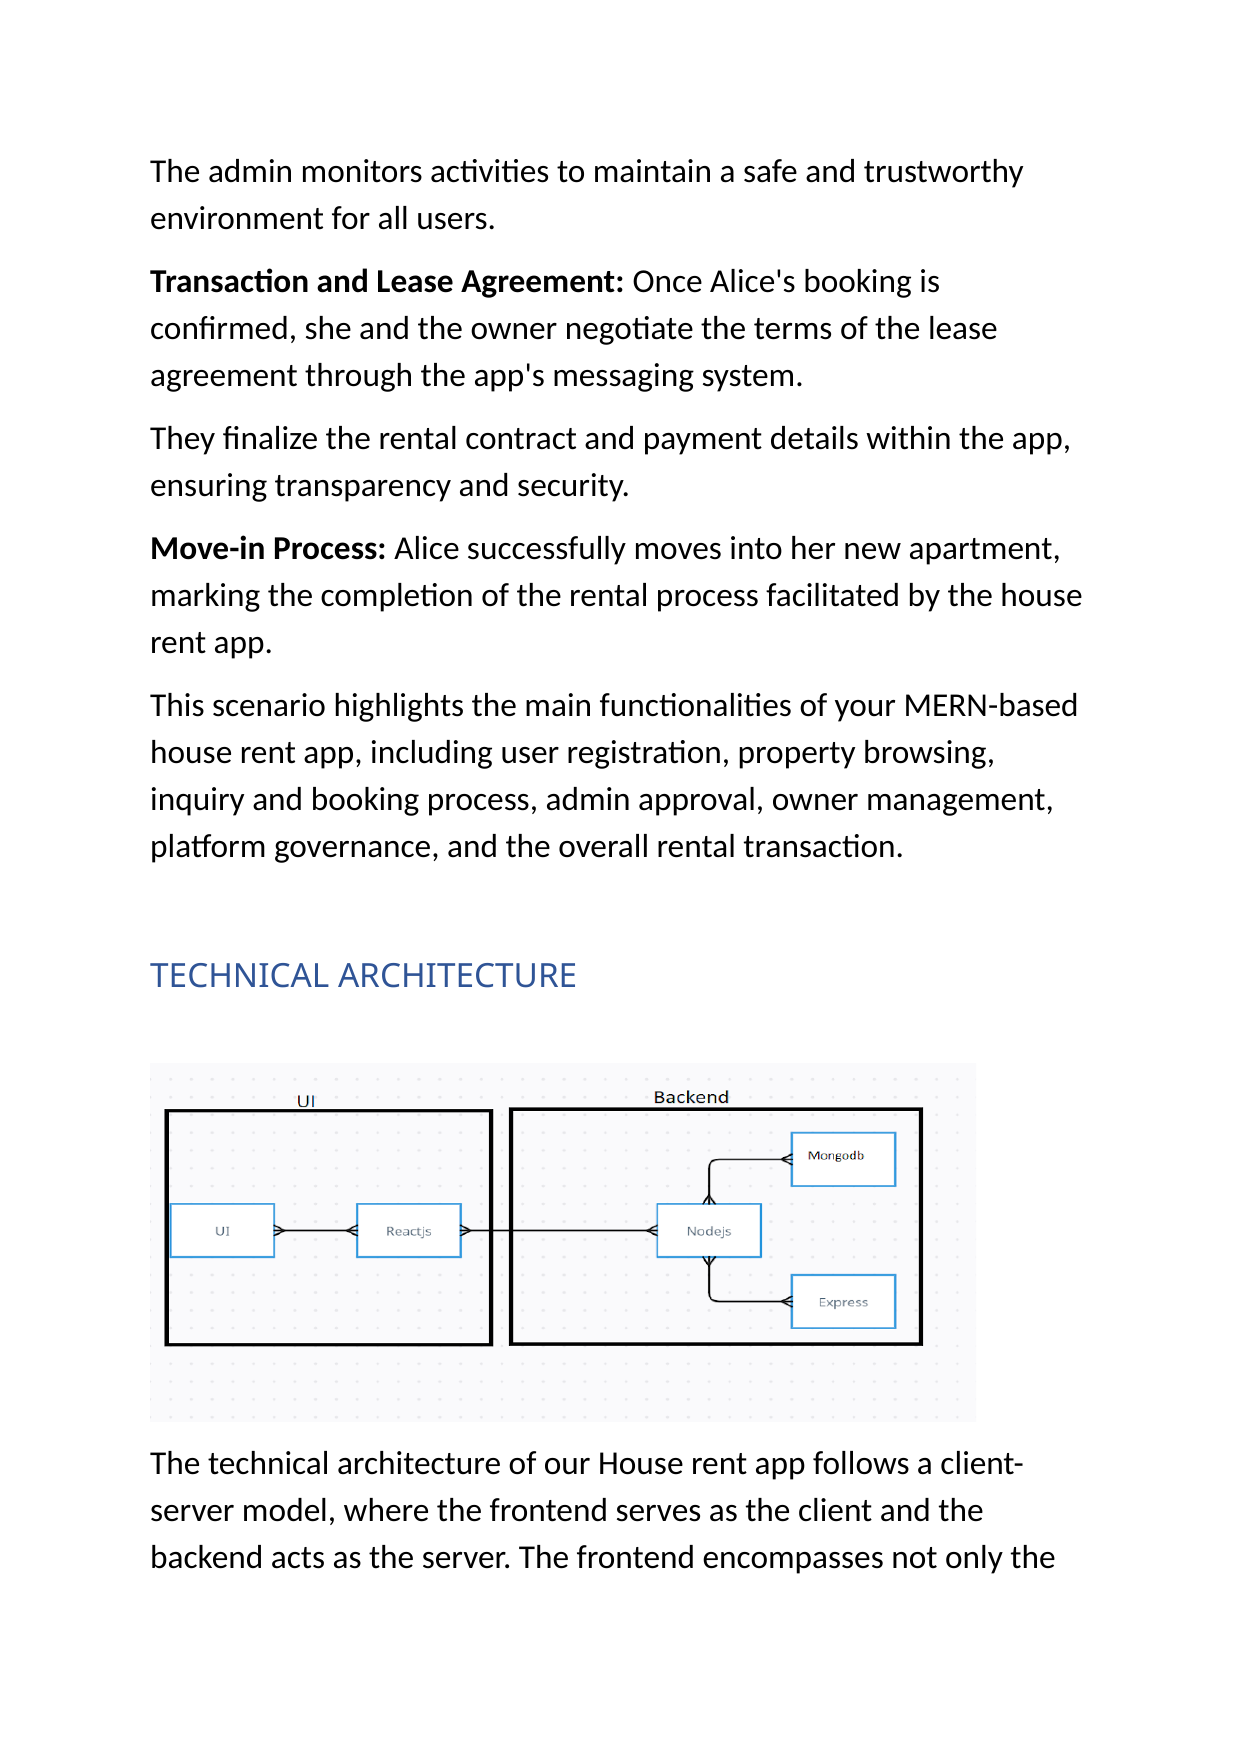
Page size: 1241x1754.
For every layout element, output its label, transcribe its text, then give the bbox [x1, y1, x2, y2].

text This scenario highlights the main functionalities of your MERN-based house rent app, including user registration, property browsing, inquiry and booking process, admin approval, owner management, platform governance, and the overall rental transaction. [150, 684, 1090, 865]
text Move-in Process: Alice successfully moves into her new apartment, marking the completion of the rental process facilitated by the house rent app. [150, 527, 1090, 662]
text Transaction and Lease Agreement: Once Alice's booking is confirmed, she and the owner negotiate the terms of the lease agreement through the app's messaging system. [150, 260, 1090, 394]
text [150, 1442, 1090, 1577]
text They finalize the rental contract and payment details within the app, ensuring transparency and security. [150, 417, 1090, 505]
subtitle TECHNICAL ARCHITECTURE [150, 952, 1090, 997]
picture [150, 1063, 1241, 1422]
text The admin monitors activities to maintain a safe and trustworthy environment for all users. [150, 150, 1090, 237]
